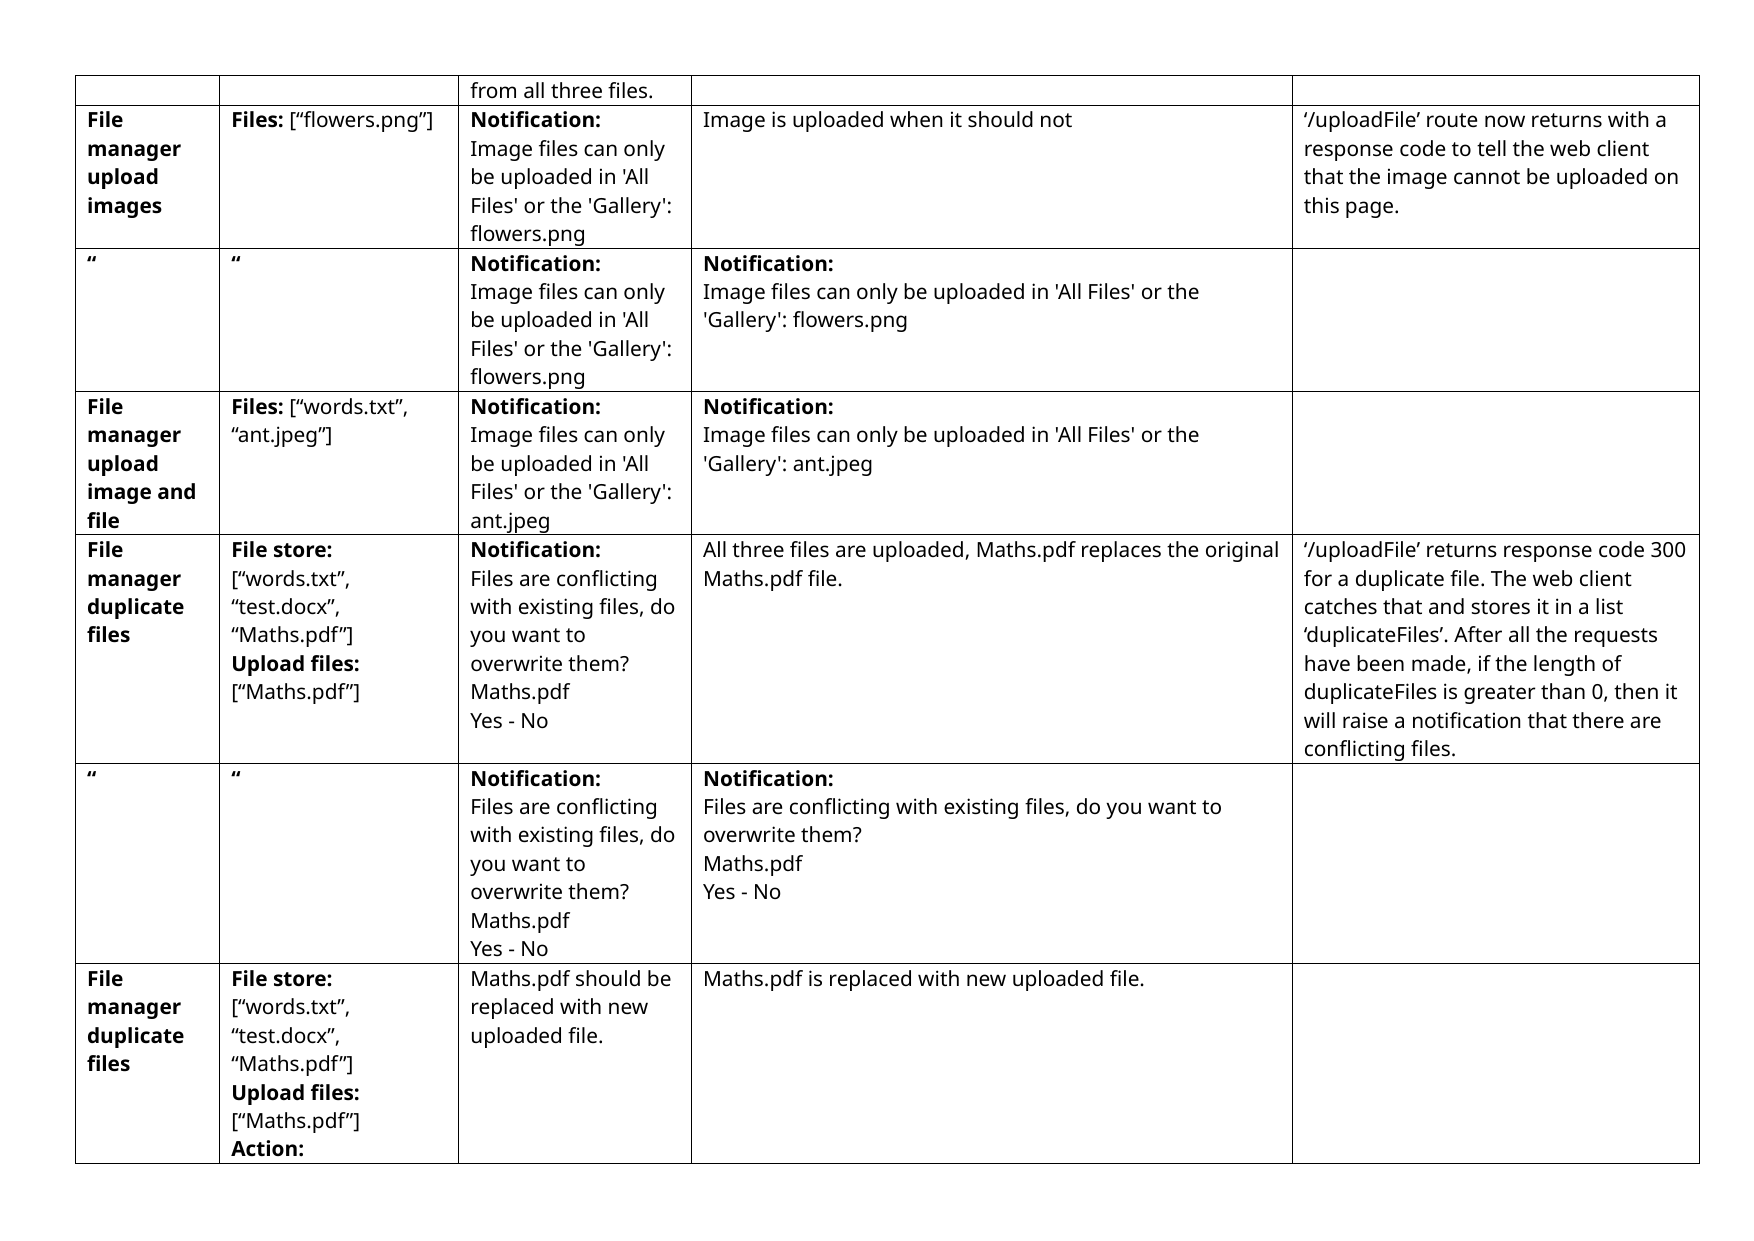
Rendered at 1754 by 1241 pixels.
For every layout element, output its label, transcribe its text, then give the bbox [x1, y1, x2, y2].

table_cell [1293, 76, 1699, 104]
table_cell File manager upload images [76, 106, 219, 248]
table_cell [459, 964, 691, 1163]
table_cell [459, 76, 691, 104]
table_cell “ [76, 249, 219, 391]
table_cell Notification: Image files can only be uploaded in 'All Files' or the 'Gallery': flowers.png [692, 249, 1292, 391]
table_cell [1293, 764, 1699, 963]
table_cell Notification: Image files can only be uploaded in 'All Files' or the 'Gallery': ant.jpeg [459, 392, 691, 534]
table_cell “ [220, 76, 458, 104]
table_cell “ [220, 764, 458, 963]
table_cell Notification: Files are conflicting with existing files, do you want to overwrite them? Maths.pdf Yes - No [459, 535, 691, 763]
table_cell Notification: Files are conflicting with existing files, do you want to overwrite them? Maths.pdf Yes - No [459, 764, 691, 963]
table_cell Files: [“words.txt”, “ant.jpeg”] [220, 392, 458, 534]
table_cell “ [76, 76, 219, 104]
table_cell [692, 76, 1292, 104]
table_cell File manager duplicate files [76, 535, 219, 763]
table_cell Notification: Image files can only be uploaded in 'All Files' or the 'Gallery': ant.jpeg [692, 392, 1292, 534]
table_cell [692, 964, 1292, 1163]
table_cell Image is uploaded when it should not [692, 106, 1292, 248]
table_cell File manager upload image and file [76, 392, 219, 534]
table_cell [1293, 249, 1699, 391]
table_cell “ [76, 764, 219, 963]
table_cell “ [220, 249, 458, 391]
table_cell Notification: Files are conflicting with existing files, do you want to overwrite them? Maths.pdf Yes - No [692, 764, 1292, 963]
table_cell ‘/uploadFile’ returns response code 300 for a duplicate file. The web client catches that and stores it in a list ‘duplicateFiles’. After all the requests have been made, if the length of duplicateFiles is greater than 0, then it will raise a notification that there are conflicting files. [1293, 535, 1699, 763]
table_cell Notification: Image files can only be uploaded in 'All Files' or the 'Gallery': flowers.png [459, 249, 691, 391]
table_cell ‘/uploadFile’ route now returns with a response code to tell the web client that the image cannot be uploaded on this page. [1293, 106, 1699, 248]
table_cell Files: [“flowers.png”] [220, 106, 458, 248]
table_cell [1293, 392, 1699, 534]
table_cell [76, 964, 219, 1163]
table_cell [1293, 964, 1699, 1163]
table_cell File store: [“words.txt”, “test.docx”, “Maths.pdf”] Upload files: [“Maths.pdf”] [220, 535, 458, 763]
table_cell All three files are uploaded, Maths.pdf replaces the original Maths.pdf file. [692, 535, 1292, 763]
table_cell Notification: Image files can only be uploaded in 'All Files' or the 'Gallery': flowers.png [459, 106, 691, 248]
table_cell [220, 964, 458, 1163]
